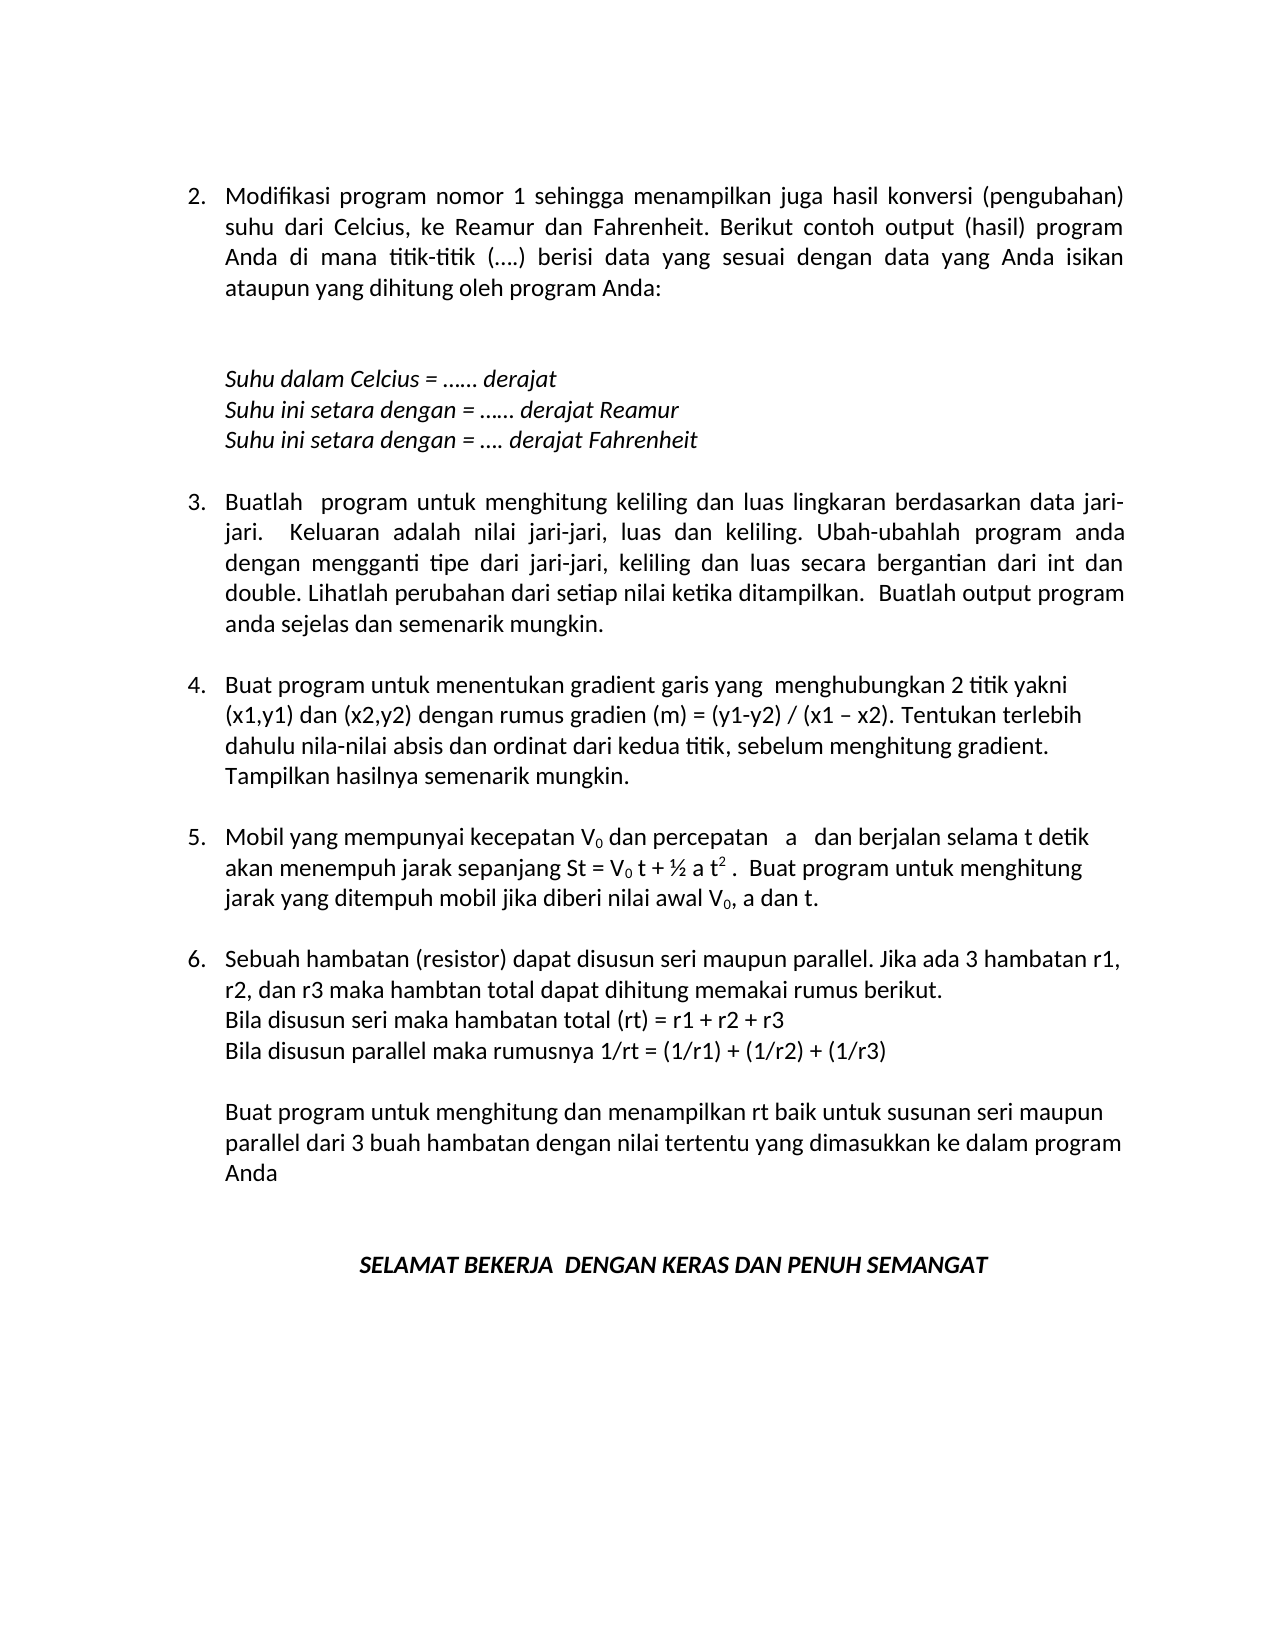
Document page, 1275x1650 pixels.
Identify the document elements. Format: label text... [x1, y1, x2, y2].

text Suhu ini setara dengan = …. derajat Fahrenheit [225, 425, 1125, 455]
list Buat program untuk menentukan gradient garis yang menghubungkan 2 titik yakni (x1,y1) dan (x2,y2) dengan rumus gradien (m) = (y1-y2) / (x1 – x2). Tentukan terlebih dahulu nila-nilai absis dan ordinat dari kedua titik, sebelum menghitung gradient. Tampilkan hasilnya semenarik mungkin. [187, 669, 1125, 791]
text Suhu ini setara dengan = …… derajat Reamur [225, 394, 1125, 425]
list Mobil yang mempunyai kecepatan V0 dan percepatan a dan berjalan selama t detik akan menempuh jarak sepanjang St = V0 t + ½ a t2 . Buat program untuk menghitung jarak yang ditempuh mobil jika diberi nilai awal V0, a dan t. [187, 821, 1125, 913]
list Buatlah program untuk menghitung keliling dan luas lingkaran berdasarkan data jari-jari. Keluaran adalah nilai jari-jari, luas dan keliling. Ubah-ubahlah program anda dengan mengganti tipe dari jari-jari, keliling dan luas secara bergantian dari int dan double. Lihatlah perubahan dari setiap nilai ketika ditampilkan. Buatlah output program anda sejelas dan semenarik mungkin. [187, 486, 1125, 638]
list Sebuah hambatan (resistor) dapat disusun seri maupun parallel. Jika ada 3 hambatan r1, r2, dan r3 maka hambtan total dapat dihitung memakai rumus berikut. [187, 943, 1125, 1004]
text Bila disusun parallel maka rumusnya 1/rt = (1/r1) + (1/r2) + (1/r3) [225, 1035, 1125, 1066]
list Modifikasi program nomor 1 sehingga menampilkan juga hasil konversi (pengubahan) suhu dari Celcius, ke Reamur dan Fahrenheit. Berikut contoh output (hasil) program Anda di mana titik-titik (….) berisi data yang sesuai dengan data yang Anda isikan ataupun yang dihitung oleh program Anda: [187, 181, 1125, 303]
text Buat program untuk menghitung dan menampilkan rt baik untuk susunan seri maupun parallel dari 3 buah hambatan dengan nilai tertentu yang dimasukkan ke dalam program Anda [225, 1096, 1125, 1188]
text SELAMAT BEKERJA DENGAN KERAS DAN PENUH SEMANGAT [225, 1249, 1125, 1279]
text Suhu dalam Celcius = …… derajat [225, 364, 1125, 394]
text Bila disusun seri maka hambatan total (rt) = r1 + r2 + r3 [225, 1004, 1125, 1035]
